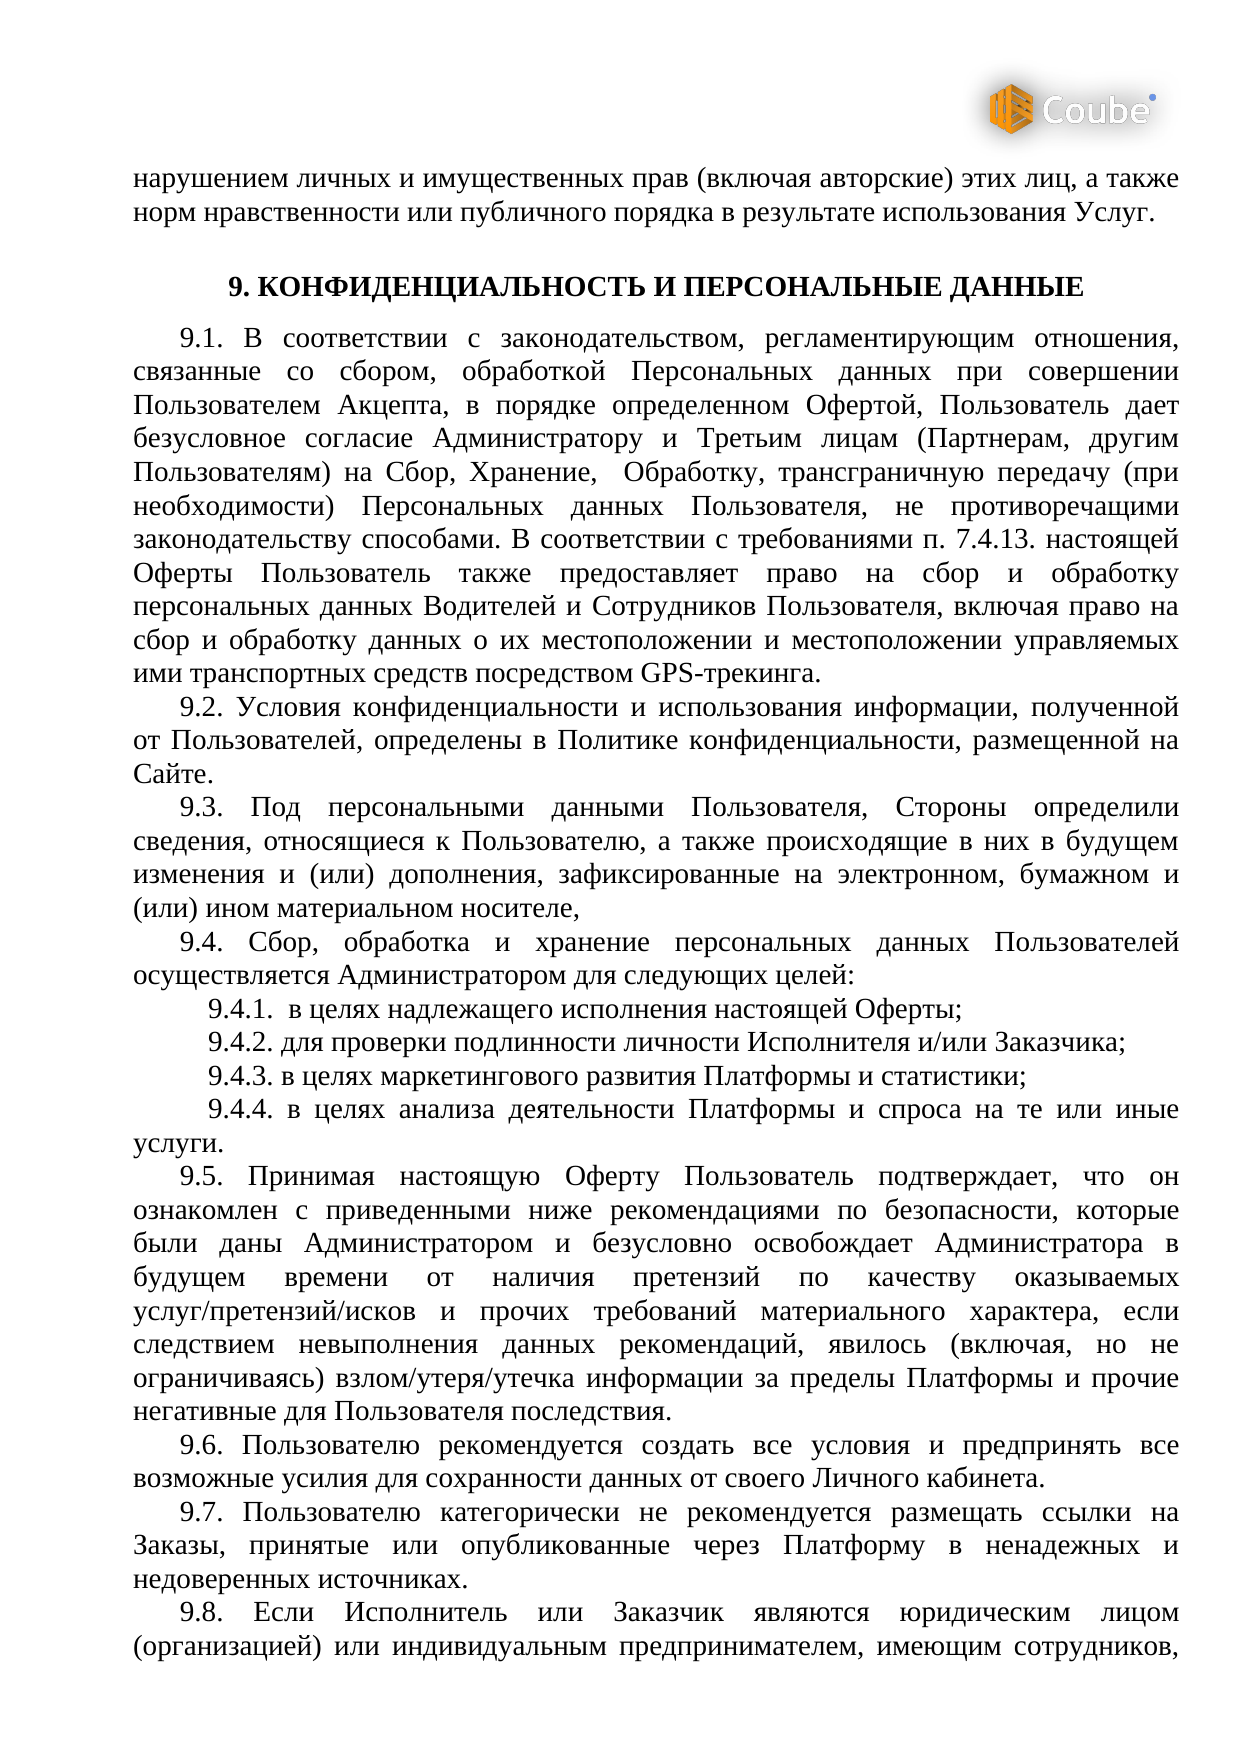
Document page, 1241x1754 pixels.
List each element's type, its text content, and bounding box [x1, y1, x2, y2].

text 9.4.4. в целях анализа деятельности Платформы и спроса на те или иные услуги. [133, 1091, 1180, 1158]
text 9.5. Принимая настоящую Оферту Пользователь подтверждает, что он ознакомлен с приведенными ниже рекомендациями по безопасности, которые были даны Администратором и безусловно освобождает Администратора в будущем времени от наличия претензий по качеству оказываемых услуг/претензий/исков и прочих требований материального характера, если следствием невыполнения данных рекомендаций, явилось (включая, но не ограничиваясь) взлом/утеря/утечка информации за пределы Платформы и прочие негативные для Пользователя последствия. [133, 1158, 1180, 1427]
text 9.6. Пользователю рекомендуется создать все условия и предпринять все возможные усилия для сохранности данных от своего Личного кабинета. [133, 1427, 1180, 1494]
text 9.4. Сбор, обработка и хранение персональных данных Пользователей осуществляется Администратором для следующих целей: [133, 924, 1180, 991]
text 9.1. В соответствии с законодательством, регламентирующим отношения, связанные со сбором, обработкой Персональных данных при совершении Пользователем Акцепта, в порядке определенном Офертой, Пользователь дает безусловное согласие Администратору и Третьим лицам (Партнерам, другим Пользователям) на Сбор, Хранение, Обработку, трансграничную передачу (при необходимости) Персональных данных Пользователя, не противоречащими законодательству способами. В соответствии с требованиями п. 7.4.13. настоящей Оферты Пользователь также предоставляет право на сбор и обработку персональных данных Водителей и Сотрудников Пользователя, включая право на сбор и обработку данных о их местоположении и местоположении управляемых ими транспортных средств посредством GPS-трекинга. [133, 320, 1180, 689]
text 9.4.1. в целях надлежащего исполнения настоящей Оферты; [133, 991, 1180, 1024]
text 9.2. Условия конфиденциальности и использования информации, полученной от Пользователей, определены в Политике конфиденциальности, размещенной на Сайте. [133, 689, 1180, 789]
text 9.3. Под персональными данными Пользователя, Стороны определили сведения, относящиеся к Пользователю, а также происходящие в них в будущем изменения и (или) дополнения, зафиксированные на электронном, бумажном и (или) ином материальном носителе, [133, 789, 1180, 924]
subtitle 9. КОНФИДЕНЦИАЛЬНОСТЬ И ПЕРСОНАЛЬНЫЕ ДАННЫЕ [133, 269, 1180, 302]
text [133, 1594, 1180, 1662]
text 9.7. Пользователю категорически не рекомендуется размещать ссылки на Заказы, принятые или опубликованные через Платформу в ненадежных и недоверенных источниках. [133, 1494, 1180, 1594]
text 9.4.2. для проверки подлинности личности Исполнителя и/или Заказчика; [133, 1024, 1180, 1058]
text 9.4.3. в целях маркетингового развития Платформы и статистики; [133, 1058, 1180, 1091]
picture [990, 84, 1156, 134]
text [133, 160, 1180, 227]
